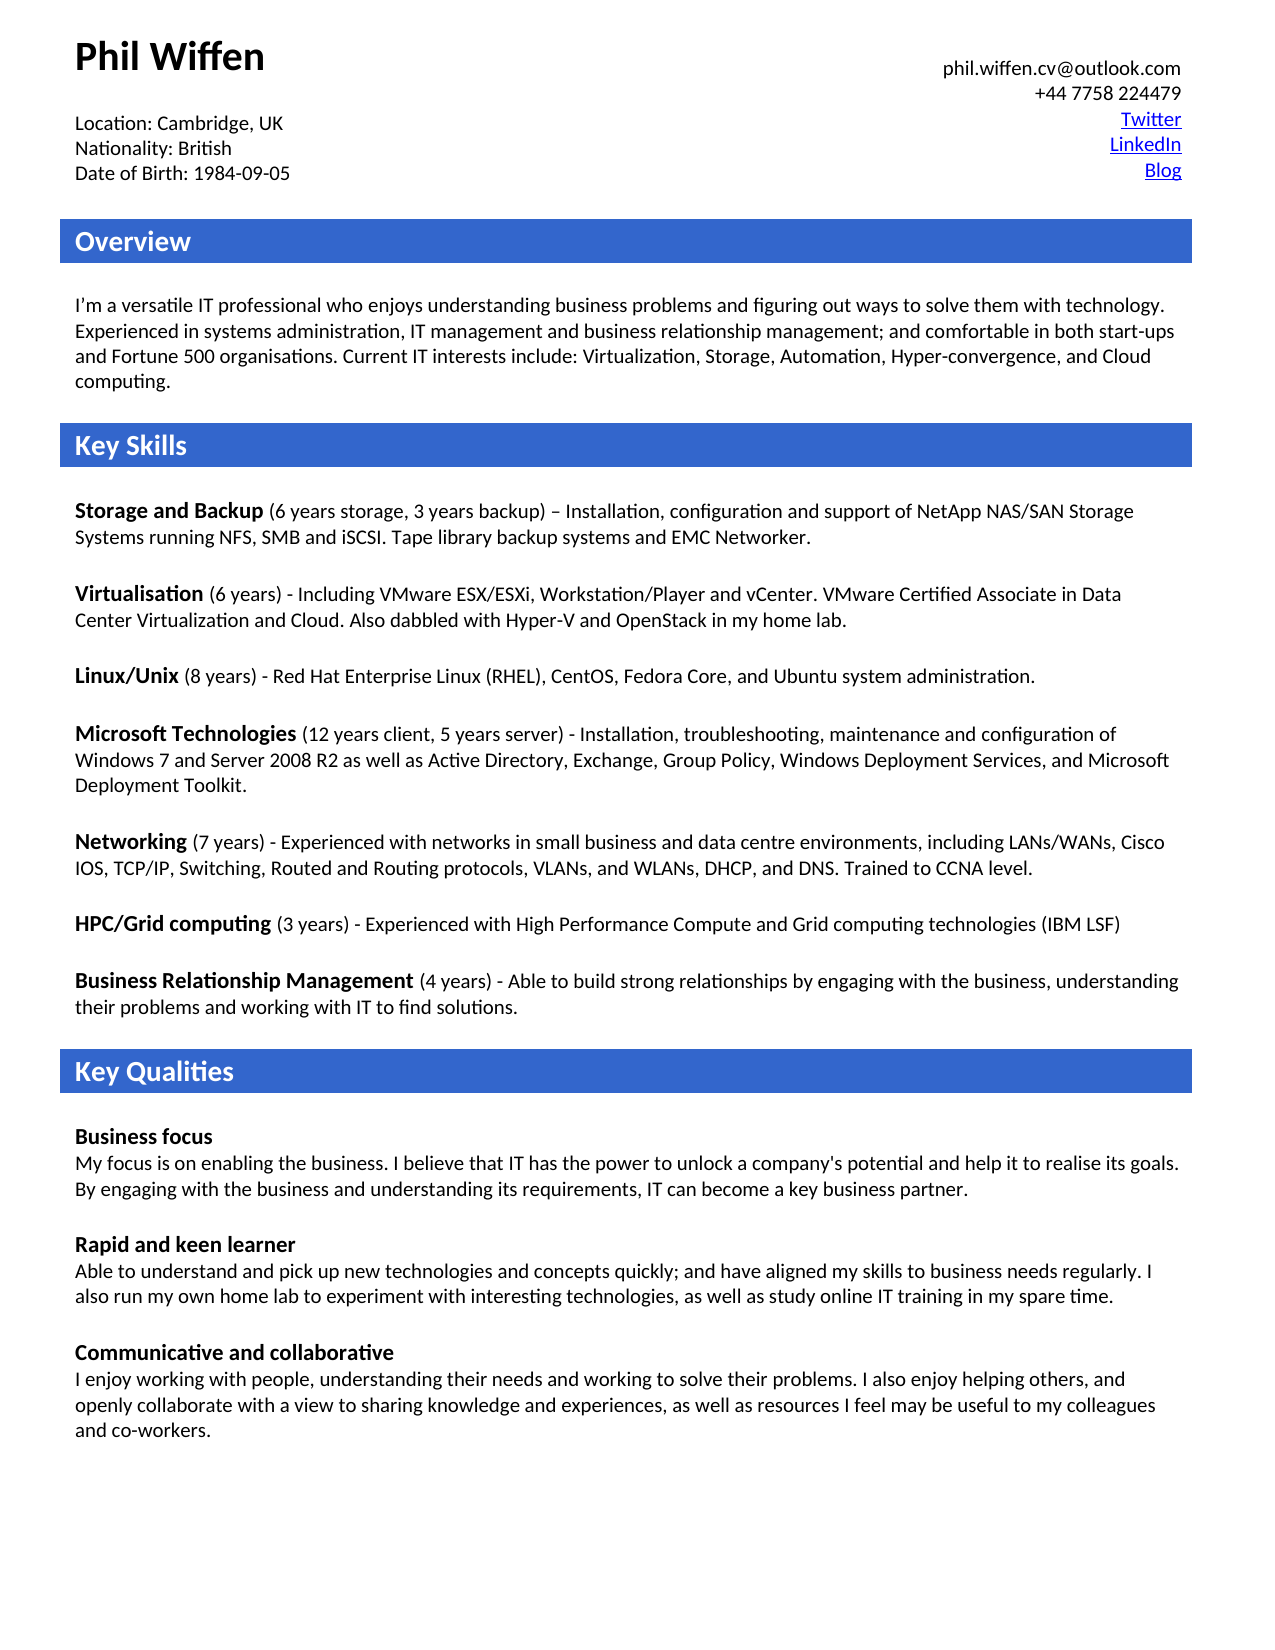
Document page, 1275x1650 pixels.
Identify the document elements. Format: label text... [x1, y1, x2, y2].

subtitle Key Skills [67, 425, 1189, 465]
text Communicative and collaborative I enjoy working with people, understanding their needs and working to solve their problems. I also enjoy helping others, and openly collaborate with a view to sharing knowledge and experiences, as well as resources I feel may be useful to my colleagues and co-workers. [75, 1338, 1181, 1443]
text Business focus My focus is on enabling the business. I believe that IT has the power to unlock a company's potential and help it to realise its goals. By engaging with the business and understanding its requirements, IT can become a key business partner. [75, 1122, 1181, 1201]
text I’m a versatile IT professional who enjoys understanding business problems and figuring out ways to solve them with technology. Experienced in systems administration, IT management and business relationship management; and comfortable in both start-ups and Fortune 500 organisations. Current IT interests include: Virtualization, Storage, Automation, Hyper-convergence, and Cloud computing. [75, 292, 1181, 394]
subtitle Key Qualities [67, 1051, 1189, 1091]
text Linux/Unix (8 years) - Red Hat Enterprise Linux (RHEL), CentOS, Fedora Core, and Ubuntu system administration. [75, 662, 1181, 689]
text phil.wiffen.cv@outlook.com +44 7758 224479 Twitter LinkedIn Blog [666, 30, 1181, 182]
text Business Relationship Management (4 years) - Able to build strong relationships by engaging with the business, understanding their problems and working with IT to find solutions. [75, 967, 1181, 1020]
text Location: Cambridge, UK Nationality: British Date of Birth: 1984-09-05 [75, 110, 591, 186]
subtitle Overview [67, 221, 1189, 261]
text Rapid and keen learner Able to understand and pick up new technologies and concepts quickly; and have aligned my skills to business needs regularly. I also run my own home lab to experiment with interesting technologies, as well as study online IT training in my spare time. [75, 1230, 1181, 1309]
text Networking (7 years) - Experienced with networks in small business and data centre environments, including LANs/WANs, Cisco IOS, TCP/IP, Switching, Routed and Routing protocols, VLANs, and WLANs, DHCP, and DNS. Trained to CCNA level. [75, 827, 1181, 880]
text HPC/Grid computing (3 years) - Experienced with High Performance Compute and Grid computing technologies (IBM LSF) [75, 909, 1181, 937]
text Storage and Backup (6 years storage, 3 years backup) – Installation, configuration and support of NetApp NAS/SAN Storage Systems running NFS, SMB and iSCSI. Tape library backup systems and EMC Networker. [75, 496, 1181, 550]
subtitle Phil Wiffen [75, 30, 591, 81]
text Microsoft Technologies (12 years client, 5 years server) - Installation, troubleshooting, maintenance and configuration of Windows 7 and Server 2008 R2 as well as Active Directory, Exchange, Group Policy, Windows Deployment Services, and Microsoft Deployment Toolkit. [75, 719, 1181, 798]
text Virtualisation (6 years) - Including VMware ESX/ESXi, Workstation/Player and vCenter. VMware Certified Associate in Data Center Virtualization and Cloud. Also dabbled with Hyper-V and OpenStack in my home lab. [75, 579, 1181, 632]
